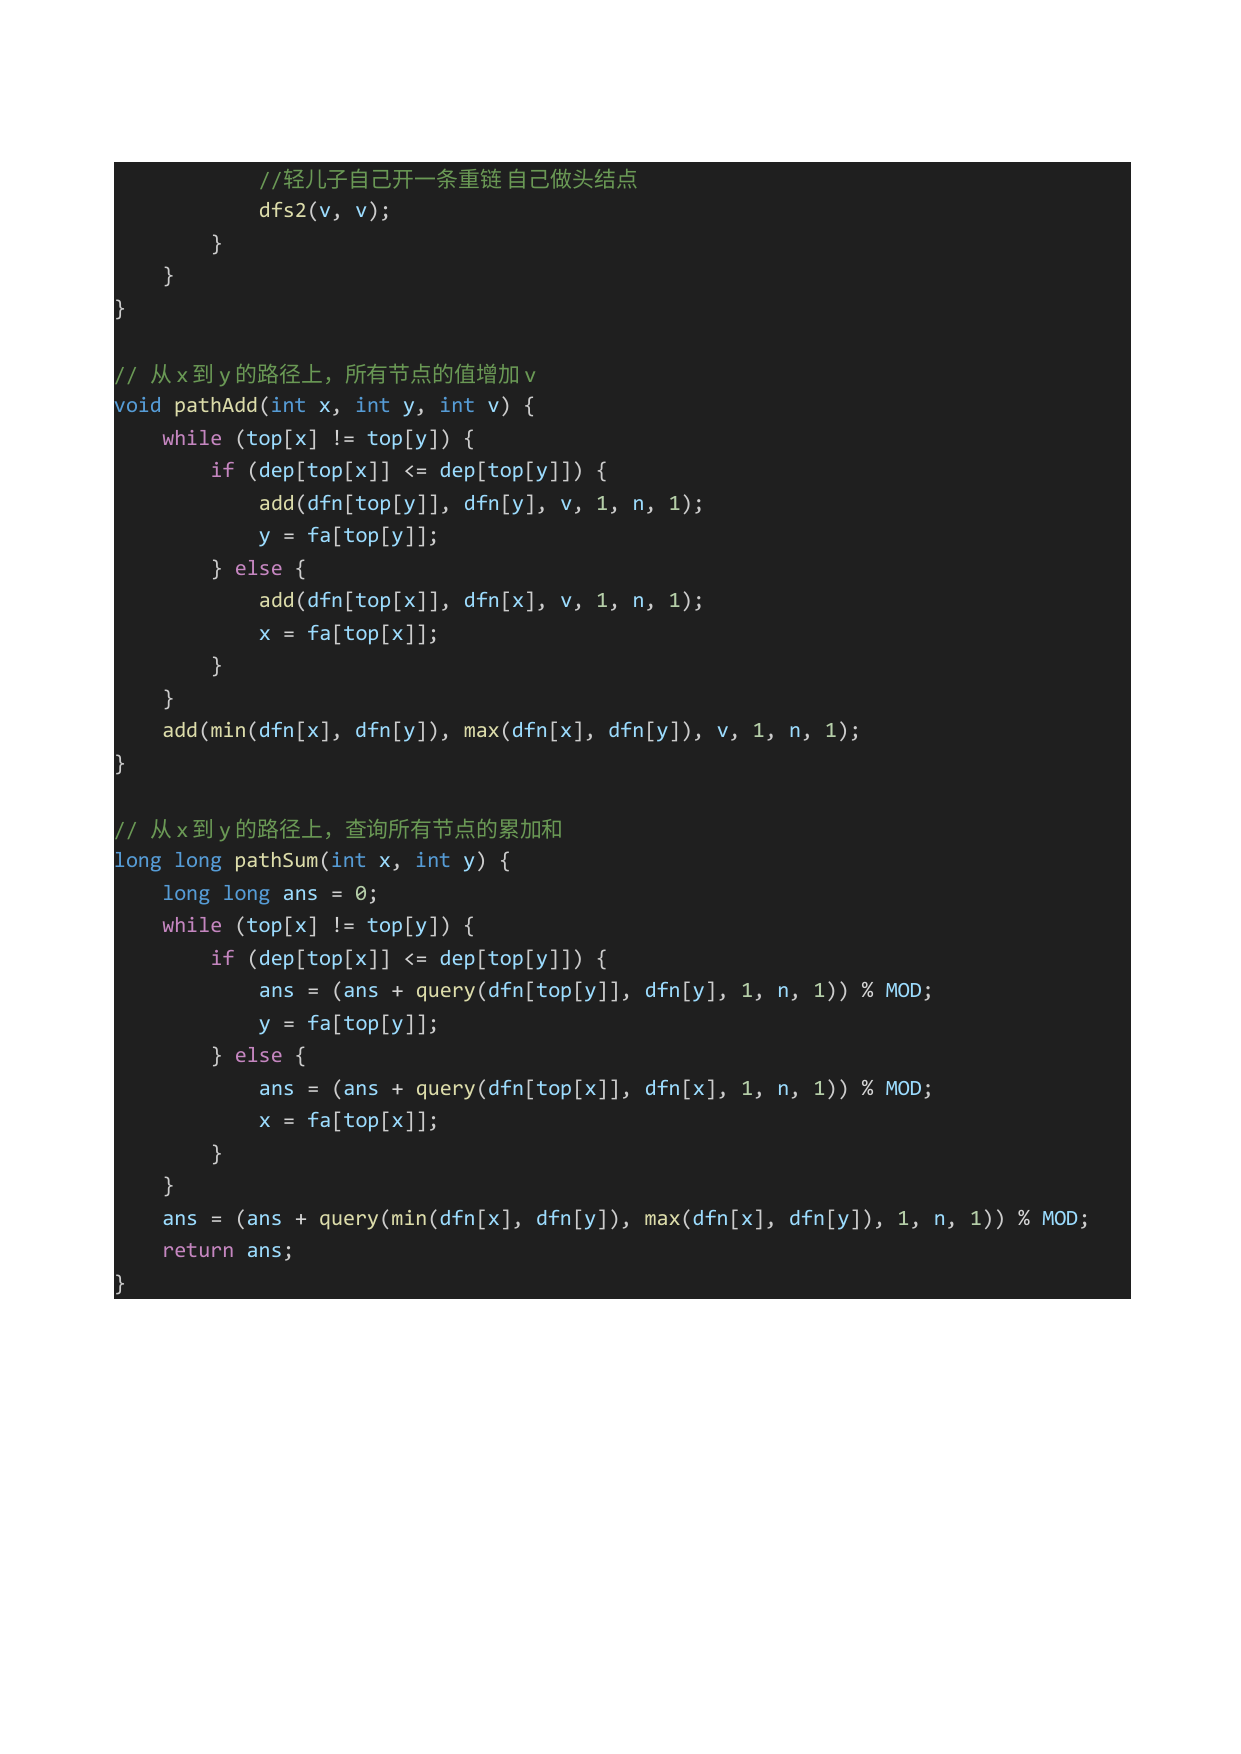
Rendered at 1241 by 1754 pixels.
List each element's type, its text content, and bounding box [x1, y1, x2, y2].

text } [114, 682, 1131, 714]
text if (dep[top[x]] <= dep[top[y]]) { [114, 942, 1131, 974]
text } [114, 1267, 1131, 1299]
text x = fa[top[x]]; [114, 617, 1131, 649]
text } [114, 259, 1131, 292]
text while (top[x] != top[y]) { [114, 422, 1131, 454]
text } [114, 1137, 1131, 1169]
text } else { [114, 1039, 1131, 1072]
text //轻儿子自己开一条重链 自己做头结点 [114, 162, 1131, 194]
text // 从x到y的路径上，查询所有节点的累加和 [114, 812, 1131, 844]
text // 从x到y的路径上，所有节点的值增加v [114, 357, 1131, 389]
text add(dfn[top[x]], dfn[x], v, 1, n, 1); [114, 584, 1131, 617]
text } [114, 227, 1131, 259]
text ans = (ans + query(dfn[top[x]], dfn[x], 1, n, 1)) % MOD; [114, 1072, 1131, 1104]
text void pathAdd(int x, int y, int v) { [114, 389, 1131, 422]
text y = fa[top[y]]; [114, 519, 1131, 552]
text dfs2(v, v); [114, 194, 1131, 227]
text add(min(dfn[x], dfn[y]), max(dfn[x], dfn[y]), v, 1, n, 1); [114, 714, 1131, 747]
text long long pathSum(int x, int y) { [114, 844, 1131, 877]
text long long ans = 0; [114, 877, 1131, 909]
text } else { [114, 552, 1131, 584]
text y = fa[top[y]]; [114, 1007, 1131, 1039]
text ans = (ans + query(min(dfn[x], dfn[y]), max(dfn[x], dfn[y]), 1, n, 1)) % MOD; [114, 1202, 1131, 1234]
text while (top[x] != top[y]) { [114, 909, 1131, 942]
text } [114, 292, 1131, 324]
text x = fa[top[x]]; [114, 1104, 1131, 1137]
text } [114, 1169, 1131, 1202]
text } [114, 747, 1131, 779]
text return ans; [114, 1234, 1131, 1267]
text } [114, 649, 1131, 682]
text if (dep[top[x]] <= dep[top[y]]) { [114, 454, 1131, 487]
text add(dfn[top[y]], dfn[y], v, 1, n, 1); [114, 487, 1131, 519]
text ans = (ans + query(dfn[top[y]], dfn[y], 1, n, 1)) % MOD; [114, 974, 1131, 1007]
